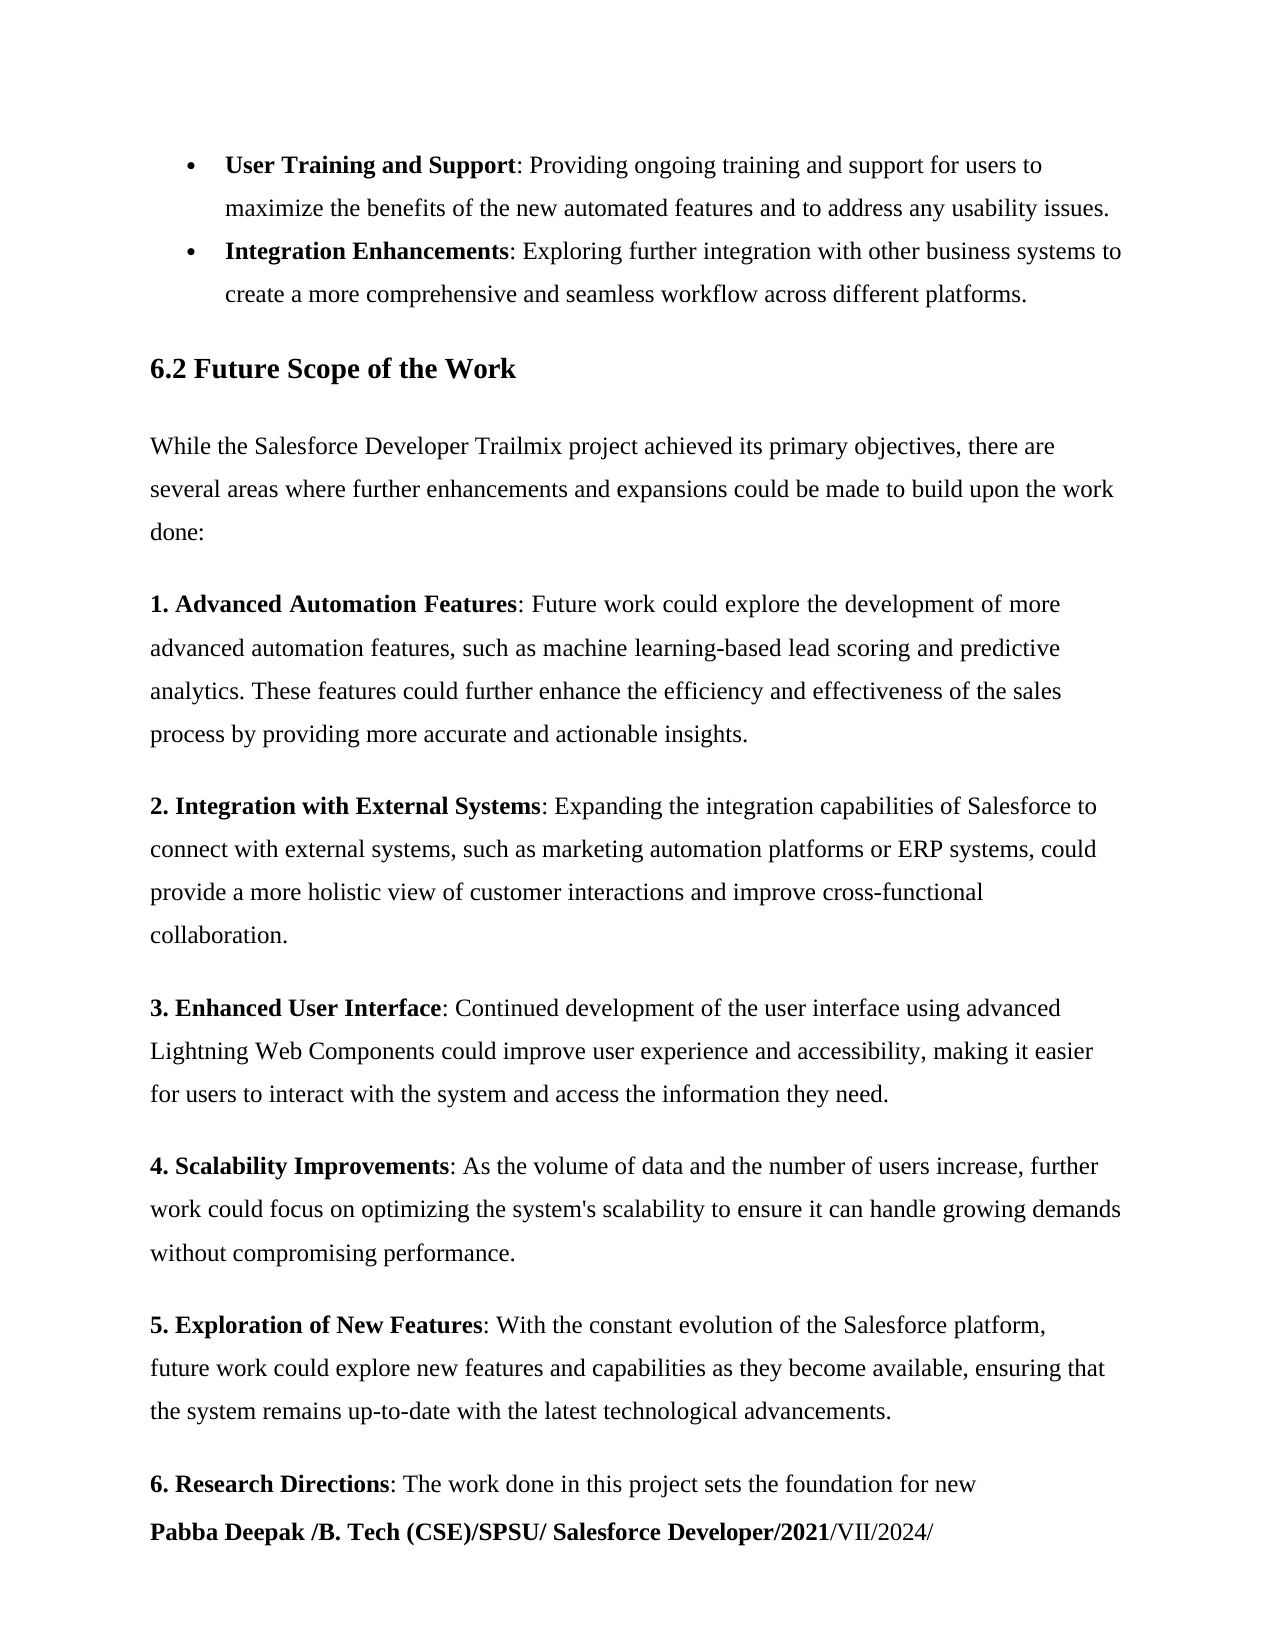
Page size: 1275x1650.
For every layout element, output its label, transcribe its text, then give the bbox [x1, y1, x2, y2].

list Exploration of New Features: With the constant evolution of the Salesforce platform, future work could explore new features and capabilities as they become available, ensuring that the system remains up-to-date with the latest technological advancements. [150, 1310, 1112, 1425]
list Advanced Automation Features: Future work could explore the development of more advanced automation features, such as machine learning-based lead scoring and predictive analytics. These features could further enhance the efficiency and effectiveness of the sales process by providing more accurate and actionable insights. [150, 589, 1061, 748]
subtitle Future Scope of the Work [150, 352, 1233, 385]
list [150, 1469, 1066, 1497]
list User Training and Support: Providing ongoing training and support for users to maximize the benefits of the new automated features and to address any usability issues. [187, 150, 1110, 222]
list Enhanced User Interface: Continued development of the user interface using advanced Lightning Web Components could improve user experience and accessibility, making it easier for users to interact with the system and access the information they need. [150, 993, 1093, 1108]
list Scalability Improvements: As the volume of data and the number of users increase, further work could focus on optimizing the system's scalability to ensure it can handle growing demands without compromising performance. [150, 1151, 1121, 1266]
list Integration with External Systems: Expanding the integration capabilities of Salesforce to connect with external systems, such as marketing automation platforms or ERP systems, could provide a more holistic view of customer interactions and improve cross-functional collaboration. [150, 791, 1128, 949]
text While the Salesforce Developer Trailmix project achieved its primary objectives, there are several areas where further enhancements and expansions could be made to build upon the work done: [150, 431, 1120, 546]
list Integration Enhancements: Exploring further integration with other business systems to create a more comprehensive and seamless workflow across different platforms. [187, 236, 1122, 308]
